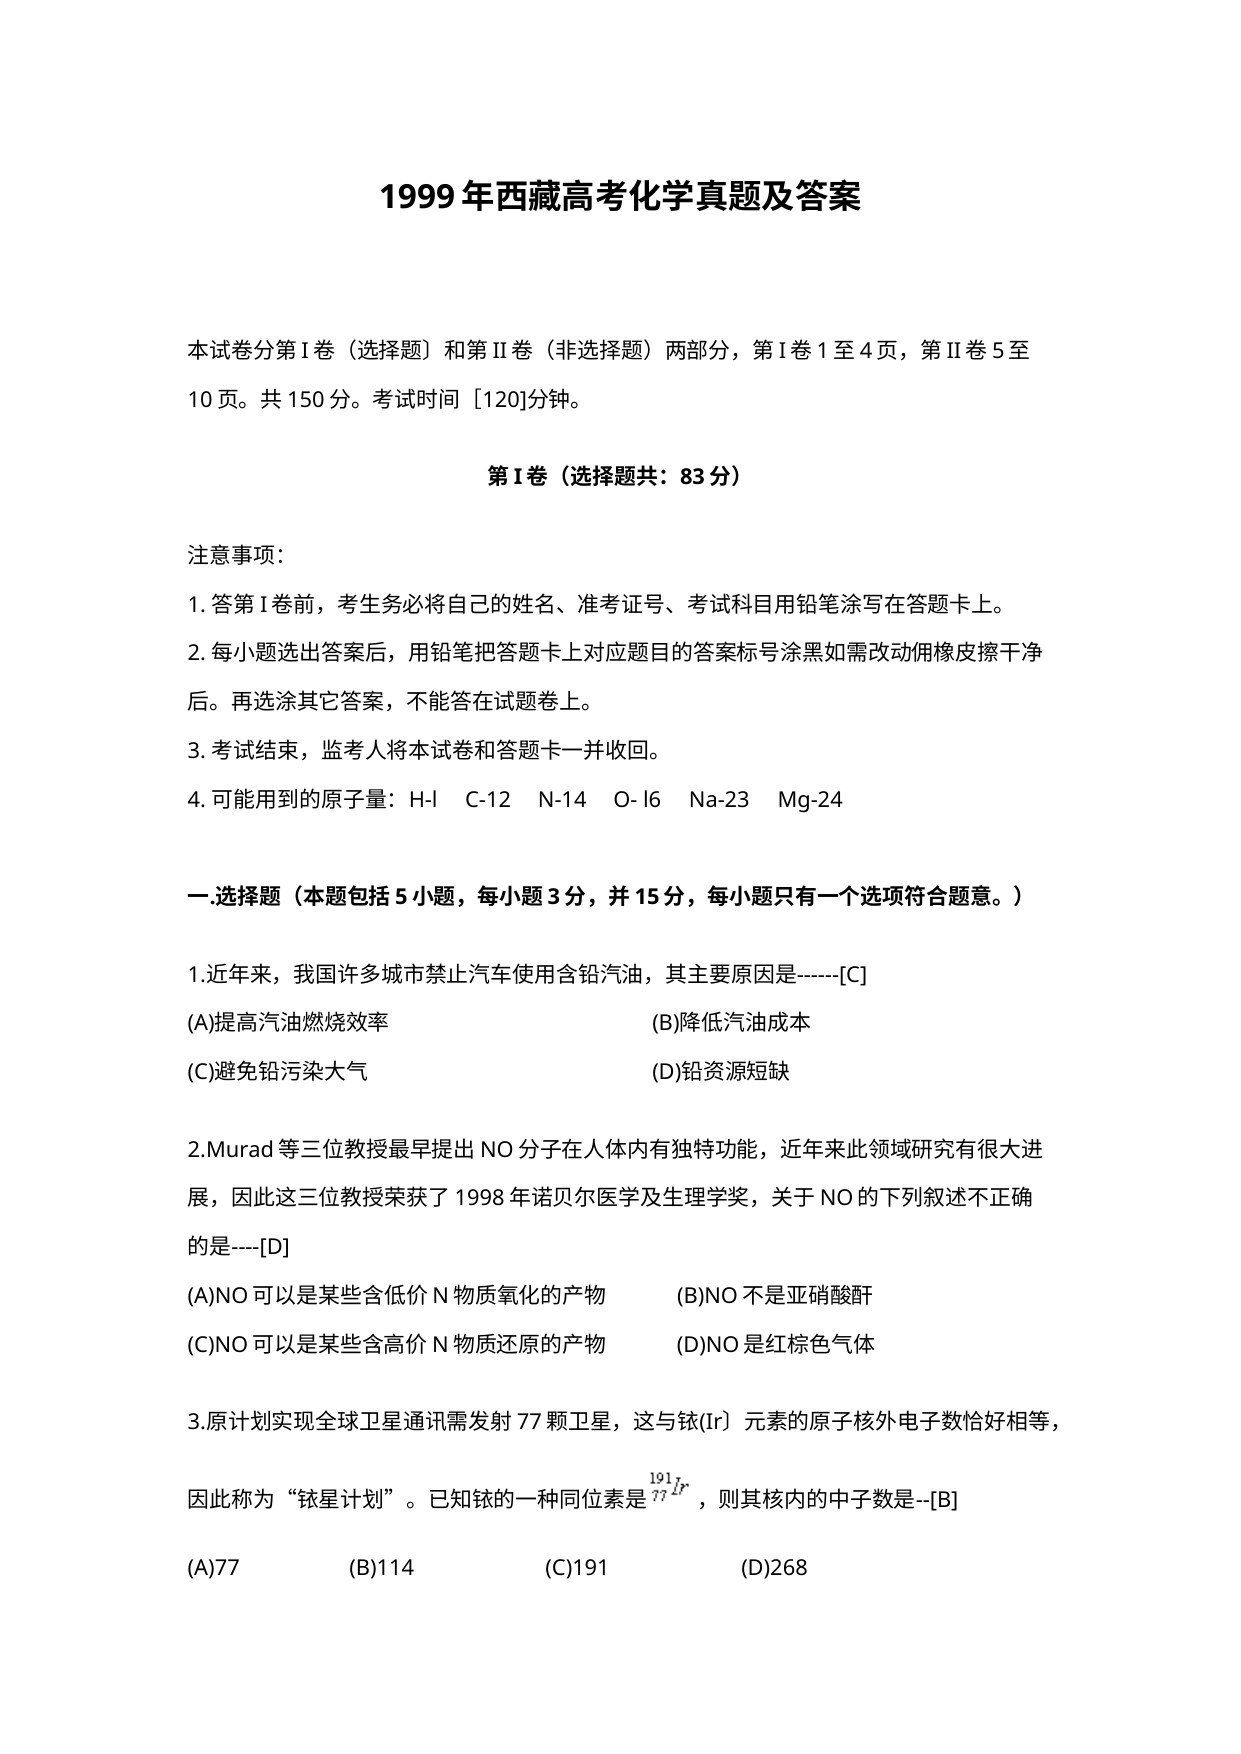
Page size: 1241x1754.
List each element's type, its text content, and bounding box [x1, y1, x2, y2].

text 2.Murad等三位教授最早提出NO分子在人体内有独特功能，近年来此领域研究有很大进展，因此这三位教授荣获了1998年诺贝尔医学及生理学奖，关于NO的下列叙述不正确的是----[D] (A)NO可以是某些含低价N物质氧化的产物 (B)NO不是亚硝酸酐 (C)NO可以是某些含高价N物质还原的产物 (D)NO是红棕色气体 [187, 1131, 1053, 1359]
text 注意事项： 1. 答第I卷前，考生务必将自己的姓名、准考证号、考试科目用铅笔涂写在答题卡上。 2. 每小题选出答案后，用铅笔把答题卡上对应题目的答案标号涂黑如需改动佣橡皮擦干净后。再选涂其它答案，不能答在试题卷上。 3. 考试结束，监考人将本试卷和答题卡一并收回。 4. 可能用到的原子量：H-l C-12 N-14 O- l6 Na-23 Mg-24 一.选择题（本题包括5小题，每小题3分，并15分，每小题只有一个选项符合题意。） [187, 537, 1053, 911]
text 3.原计划实现全球卫星通讯需发射77颗卫星，这与铱(Ir〕元素的原子核外电子数恰好相等，因此称为“铱星计划”。已知铱的一种同位素是，则其核内的中子数是--[B] (A)77 (B)114 (C)191 (D)268 [187, 1404, 1053, 1582]
text 本试卷分第I卷（选择题〕和第II卷（非选择题）两部分，第I卷1至4页，第II卷5至10页。共150分。考试时间［120]分钟。 [187, 333, 1053, 414]
text 1.近年来，我国许多城市禁止汽车使用含铅汽油，其主要原因是------[C] (A)提高汽油燃烧效率 (B)降低汽油成本 (C)避免铅污染大气 (D)铅资源短缺 [187, 956, 1053, 1086]
text 1999年西藏高考化学真题及答案 [187, 162, 1053, 227]
picture [646, 1468, 697, 1508]
subtitle 第I卷（选择题共：83分） [187, 459, 1053, 491]
